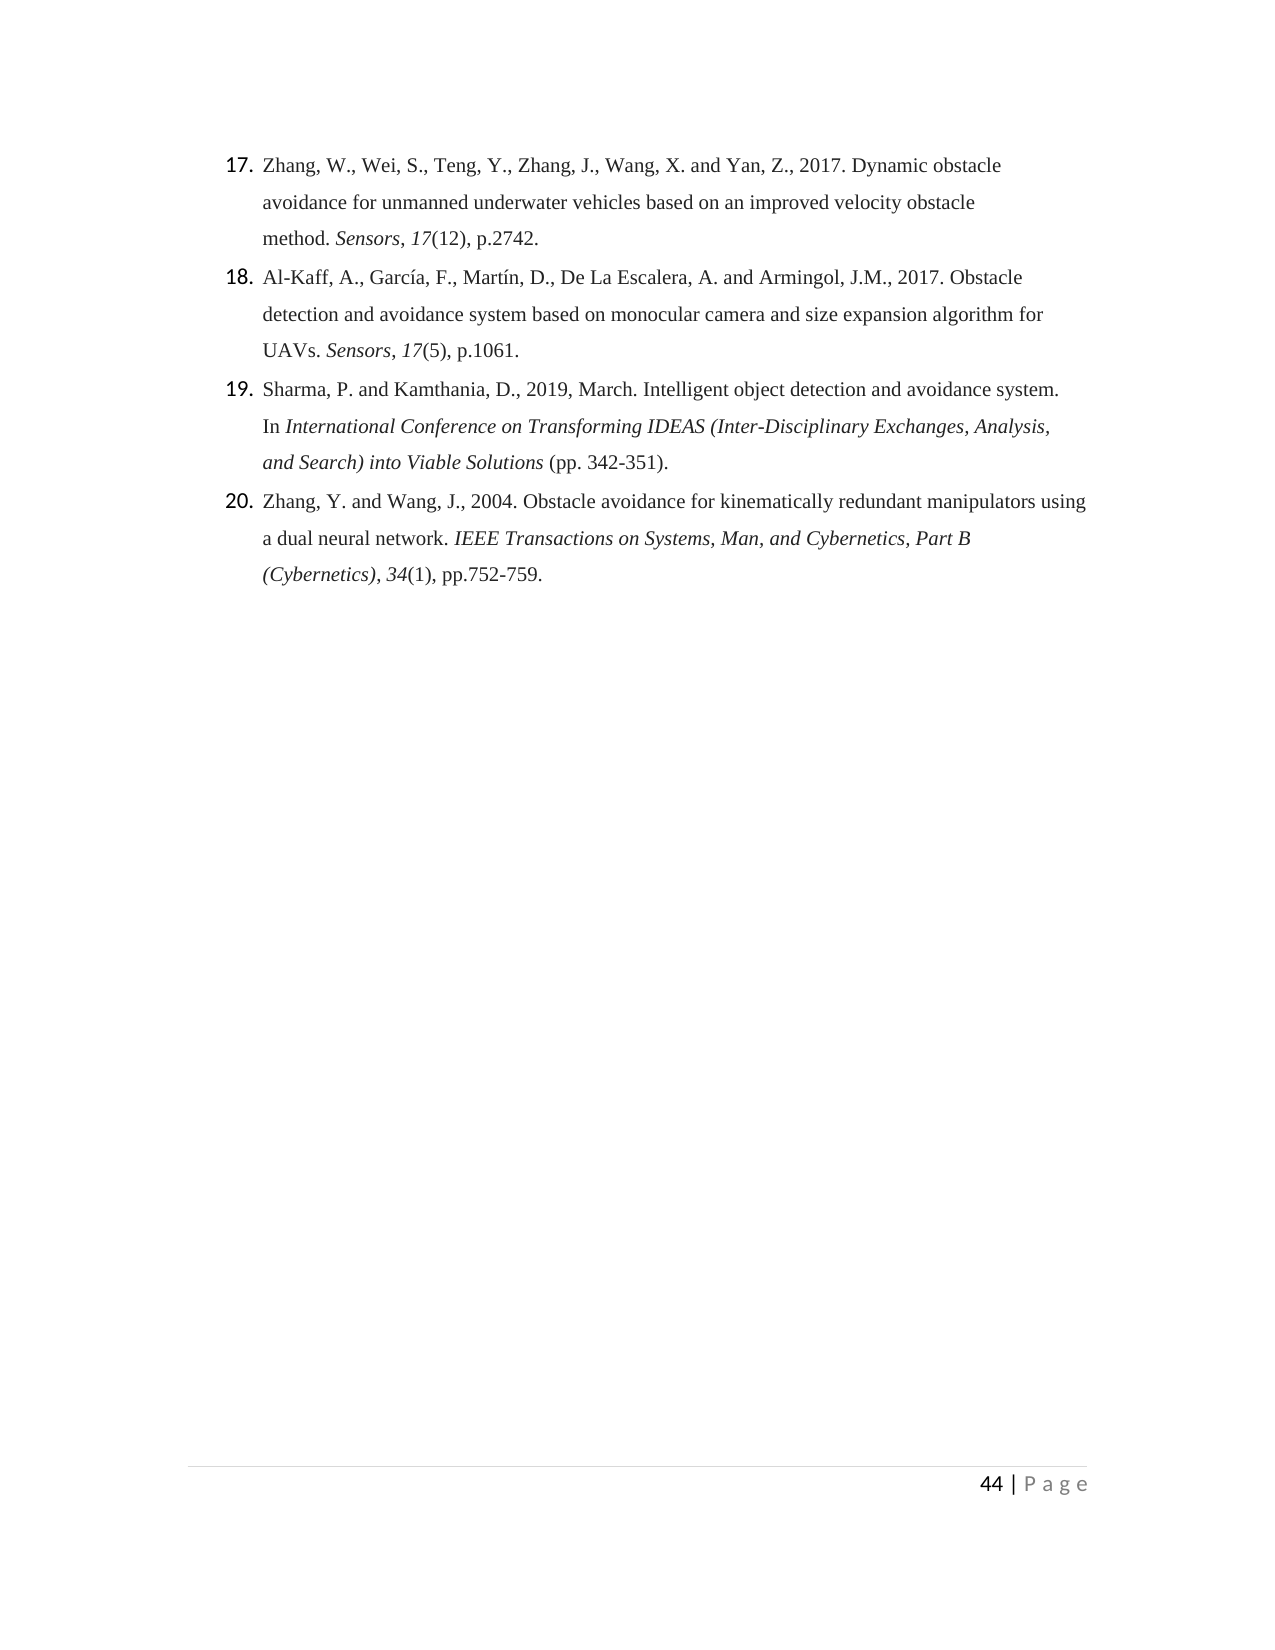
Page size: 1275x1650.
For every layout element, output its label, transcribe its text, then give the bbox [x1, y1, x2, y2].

list Zhang, Y. and Wang, J., 2004. Obstacle avoidance for kinematically redundant manipulators using a dual neural network. IEEE Transactions on Systems, Man, and Cybernetics, Part B (Cybernetics), 34(1), pp.752-759. [225, 486, 1087, 586]
list Al-Kaff, A., García, F., Martín, D., De La Escalera, A. and Armingol, J.M., 2017. Obstacle detection and avoidance system based on monocular camera and size expansion algorithm for UAVs. Sensors, 17(5), p.1061. [225, 262, 1087, 362]
list Sharma, P. and Kamthania, D., 2019, March. Intelligent object detection and avoidance system. In International Conference on Transforming IDEAS (Inter-Disciplinary Exchanges, Analysis, and Search) into Viable Solutions (pp. 342-351). [225, 374, 1087, 474]
list Zhang, W., Wei, S., Teng, Y., Zhang, J., Wang, X. and Yan, Z., 2017. Dynamic obstacle avoidance for unmanned underwater vehicles based on an improved velocity obstacle method. Sensors, 17(12), p.2742. [225, 150, 1087, 250]
